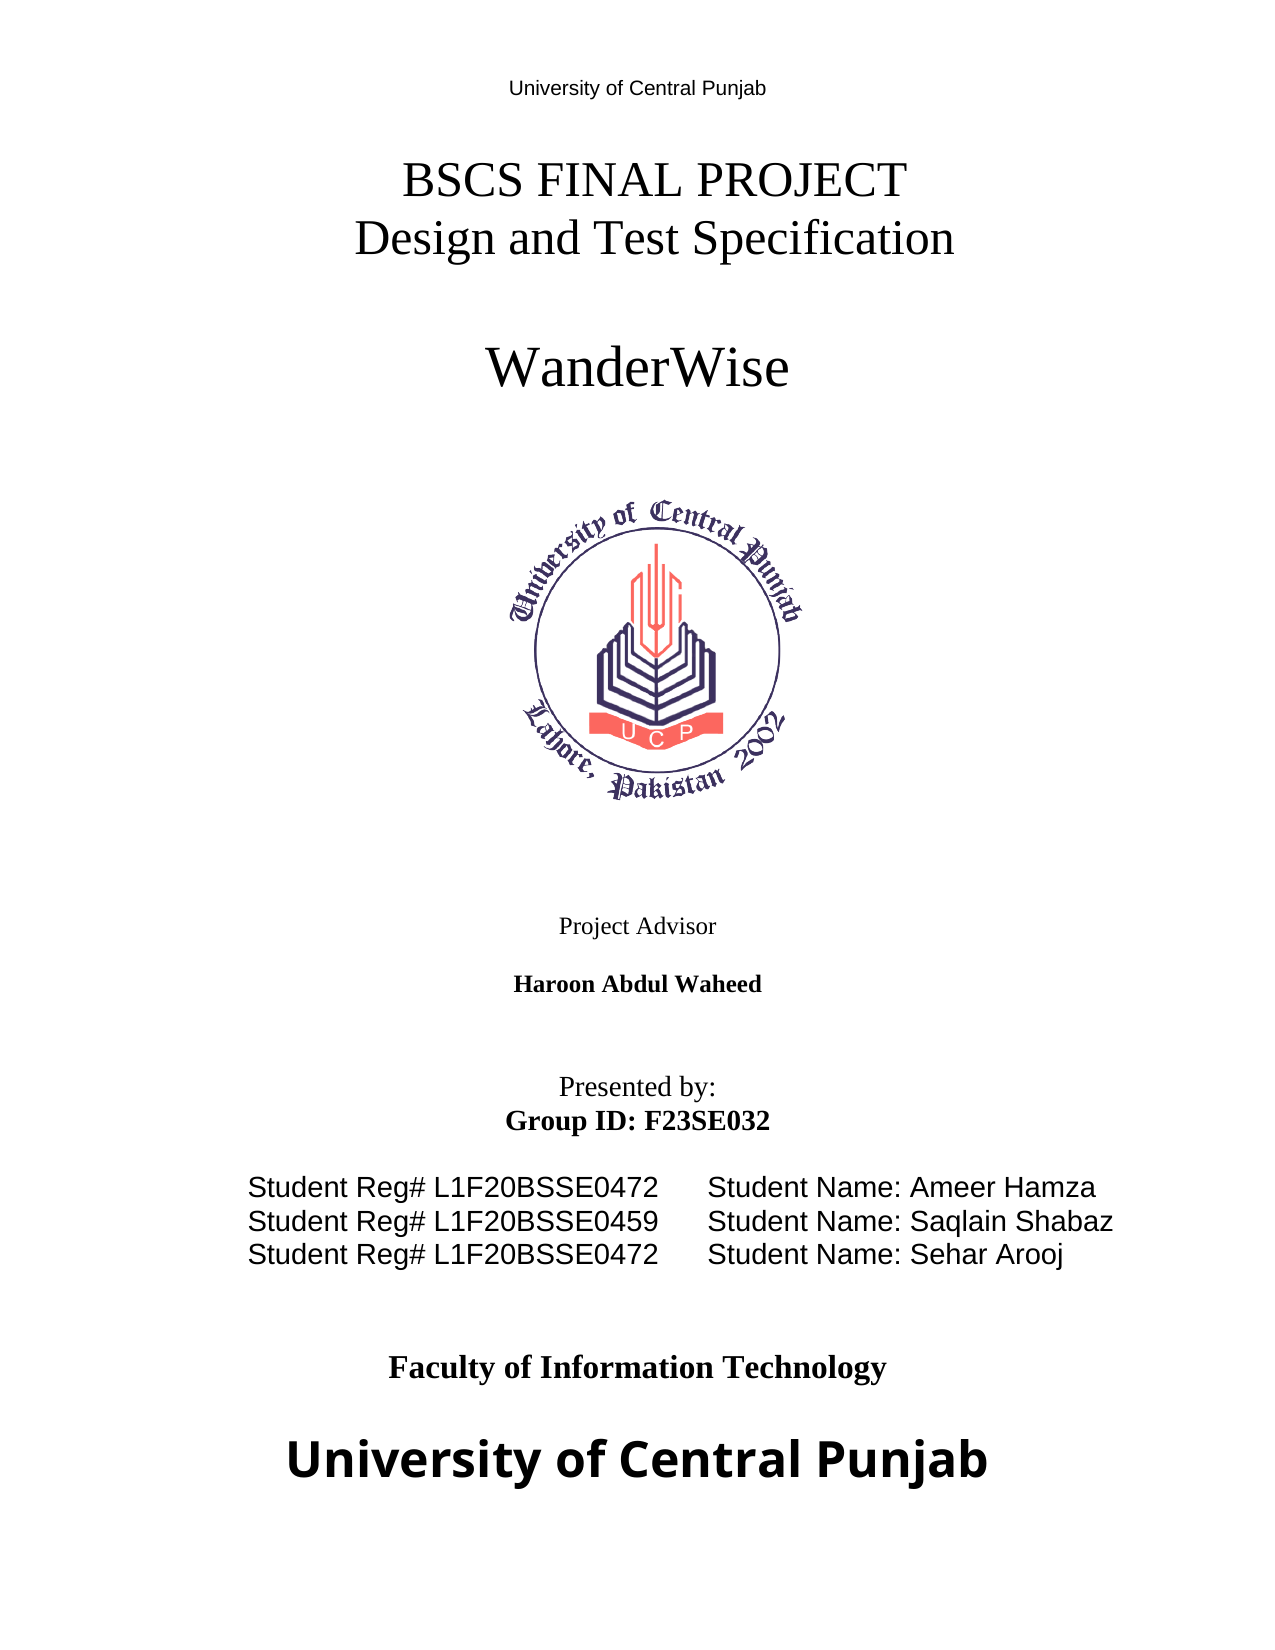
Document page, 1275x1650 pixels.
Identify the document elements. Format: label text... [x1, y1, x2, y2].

text Presented by: [150, 1069, 1125, 1103]
text Group ID: F23SE032 [150, 1103, 1125, 1137]
text Student Reg# L1F20BSSE0472 Student Name: Ameer Hamza [150, 1170, 1125, 1204]
text Student Reg# L1F20BSSE0472 Student Name: Sehar Arooj [150, 1237, 1125, 1271]
text Project Advisor [150, 911, 1125, 940]
picture [502, 495, 811, 804]
text Faculty of Information Technology [150, 1347, 1125, 1386]
text BSCS FINAL PROJECT [150, 150, 1159, 207]
text Design and Test Specification [150, 207, 1159, 265]
text Haroon Abdul Waheed [150, 969, 1125, 998]
text WanderWise [150, 332, 1125, 399]
text Student Reg# L1F20BSSE0459 Student Name: Saqlain Shabaz [150, 1204, 1125, 1237]
text University of Central Punjab [150, 1424, 1125, 1492]
